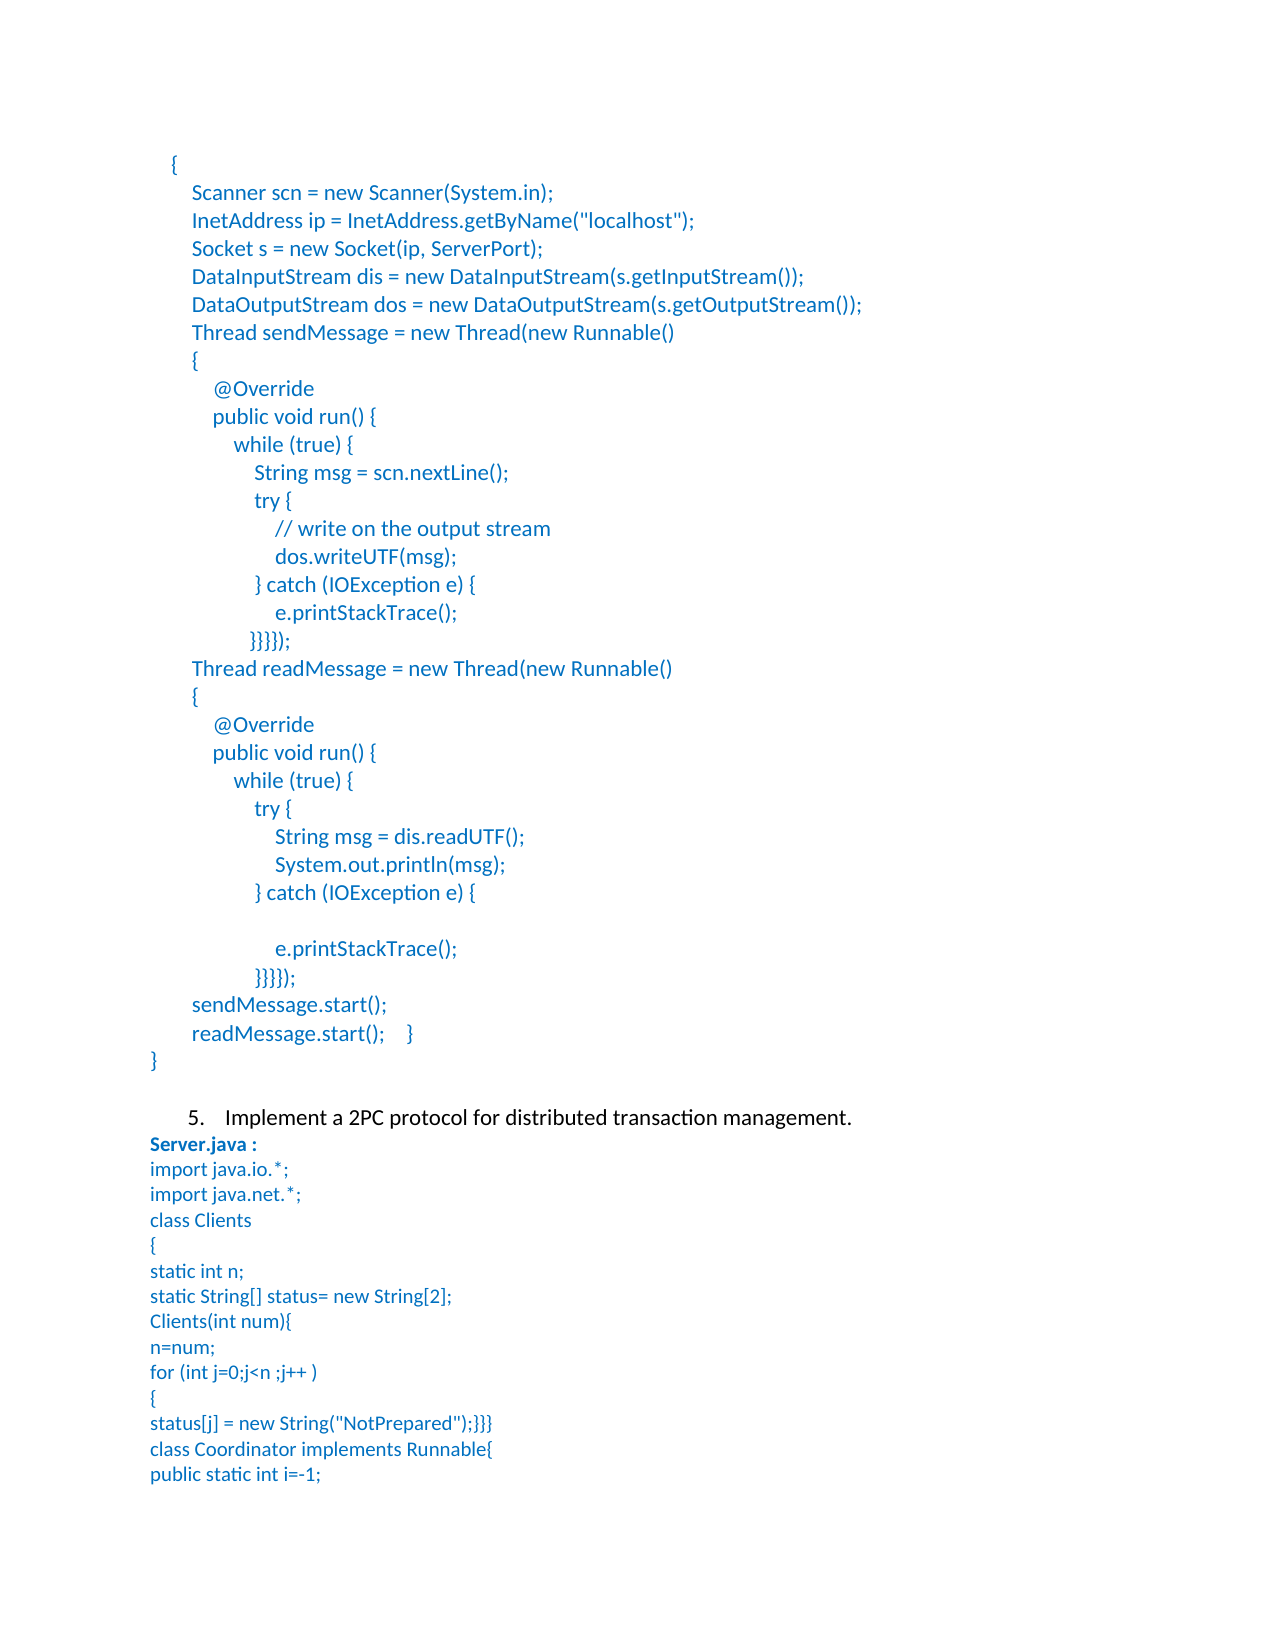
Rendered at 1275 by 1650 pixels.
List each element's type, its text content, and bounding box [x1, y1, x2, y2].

text while (true) { [150, 766, 1125, 794]
text }}}}); [150, 963, 1125, 991]
text { [150, 346, 1125, 374]
text Thread sendMessage = new Thread(new Runnable() [150, 318, 1125, 346]
text } [150, 1047, 1125, 1075]
text { [150, 1232, 1125, 1258]
text @Override [150, 710, 1125, 738]
text System.out.println(msg); [150, 851, 1125, 878]
text }}}}); [150, 626, 1125, 654]
text Scanner scn = new Scanner(System.in); [150, 178, 1125, 206]
text dos.writeUTF(msg); [150, 542, 1125, 570]
text try { [150, 794, 1125, 822]
text Clients(int num){ [150, 1309, 1125, 1334]
text public void run() { [150, 738, 1125, 766]
text String msg = dis.readUTF(); [150, 822, 1125, 851]
text try { [150, 486, 1125, 514]
text String msg = scn.nextLine(); [150, 458, 1125, 486]
text { [150, 1385, 1125, 1410]
text static String[] status= new String[2]; [150, 1283, 1125, 1309]
text n=num; [150, 1334, 1125, 1359]
text e.printStackTrace(); [150, 598, 1125, 626]
text Server.java : [150, 1131, 1125, 1156]
text { [150, 150, 1125, 178]
text for (int j=0;j<n ;j++ ) [150, 1359, 1125, 1385]
text InetAddress ip = InetAddress.getByName("localhost"); [150, 206, 1125, 234]
text import java.net.*; [150, 1182, 1125, 1207]
list Implement a 2PC protocol for distributed transaction management. [187, 1103, 1125, 1131]
text Socket s = new Socket(ip, ServerPort); [150, 234, 1125, 262]
text DataOutputStream dos = new DataOutputStream(s.getOutputStream()); [150, 290, 1125, 318]
text static int n; [150, 1258, 1125, 1283]
text public static int i=-1; [150, 1461, 1125, 1487]
text status[j] = new String("NotPrepared");}}} [150, 1410, 1125, 1436]
text class Coordinator implements Runnable{ [150, 1436, 1125, 1461]
text // write on the output stream [150, 514, 1125, 542]
text @Override [150, 374, 1125, 402]
text sendMessage.start(); [150, 991, 1125, 1019]
text import java.io.*; [150, 1156, 1125, 1182]
text Thread readMessage = new Thread(new Runnable() [150, 654, 1125, 682]
text public void run() { [150, 402, 1125, 430]
text while (true) { [150, 430, 1125, 458]
text } catch (IOException e) { [150, 570, 1125, 598]
text e.printStackTrace(); [150, 934, 1125, 963]
text DataInputStream dis = new DataInputStream(s.getInputStream()); [150, 262, 1125, 290]
text { [150, 682, 1125, 710]
text } catch (IOException e) { [150, 878, 1125, 907]
text readMessage.start(); } [150, 1019, 1125, 1047]
text class Clients [150, 1207, 1125, 1232]
